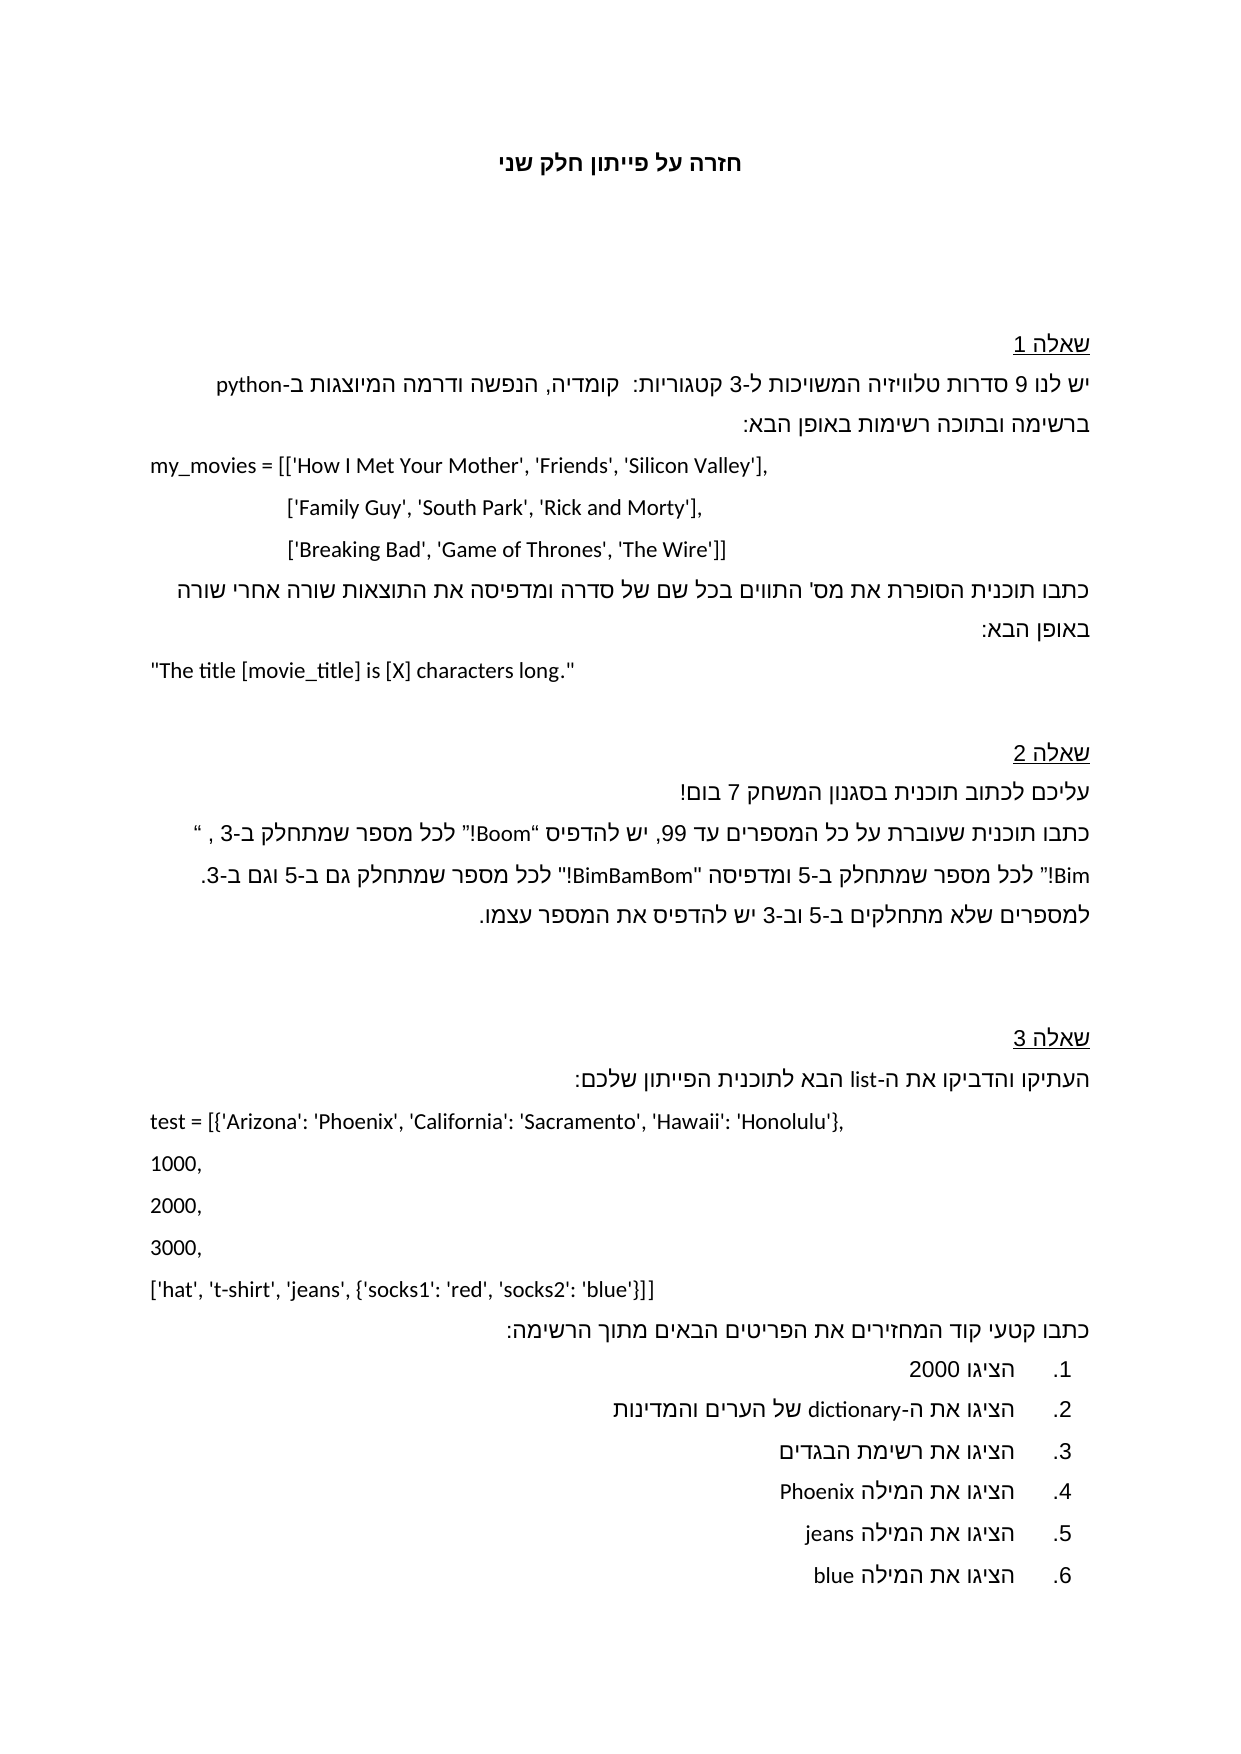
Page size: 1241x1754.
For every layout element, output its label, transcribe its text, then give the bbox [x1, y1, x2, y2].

text שאלה 2 [150, 740, 1090, 766]
text עליכם לכתוב תוכנית בסגנון המשחק 7 בום! [150, 779, 1090, 806]
text כתבו תוכנית הסופרת את מס' התווים בכל שם של סדרה ומדפיסה את התוצאות שורה אחרי שורה באופן הבא: [150, 577, 1090, 643]
text ['Family Guy', 'South Park', 'Rick and Morty'], [150, 493, 1090, 521]
text כתבו קטעי קוד המחזירים את הפריטים הבאים מתוך הרשימה: [150, 1317, 1090, 1343]
list הציגו 2000 [150, 1356, 1053, 1382]
list הציגו את ה-dictionary של הערים והמדינות [150, 1396, 1053, 1424]
text שאלה 1 [150, 331, 1090, 357]
text 1000, [150, 1149, 1090, 1177]
text 3000, [150, 1233, 1090, 1261]
text שאלה 3 [150, 1025, 1090, 1052]
text "The title [movie_title] is [X] characters long." [150, 656, 1090, 684]
list הציגו את המילה jeans [150, 1519, 1053, 1547]
text חזרה על פייתון חלק שני [150, 150, 1090, 176]
list הציגו את רשימת הבגדים [150, 1438, 1053, 1464]
text test = [{'Arizona': 'Phoenix', 'California': 'Sacramento', 'Hawaii': 'Honolulu'}, [150, 1107, 1090, 1135]
list הציגו את המילה Phoenix [150, 1477, 1053, 1505]
text יש לנו 9 סדרות טלוויזיה המשויכות ל-3 קטגוריות: קומדיה, הנפשה ודרמה המיוצגות ב-python ברשימה ובתוכה רשימות באופן הבא: [150, 370, 1090, 438]
text ['hat', 't-shirt', 'jeans', {'socks1': 'red', 'socks2': 'blue'}]] [150, 1275, 1090, 1303]
text העתיקו והדביקו את ה-list הבא לתוכנית הפייתון שלכם: [150, 1065, 1090, 1093]
text my_movies = [['How I Met Your Mother', 'Friends', 'Silicon Valley'], [150, 451, 1090, 479]
text כתבו תוכנית שעוברת על כל המספרים עד 99, יש להדפיס “Boom!” לכל מספר שמתחלק ב-3 , “Bim!” לכל מספר שמתחלק ב-5 ומדפיסה "BimBamBom!" לכל מספר שמתחלק גם ב-5 וגם ב-3. למספרים שלא מתחלקים ב-5 וב-3 יש להדפיס את המספר עצמו. [150, 819, 1090, 928]
text ['Breaking Bad', 'Game of Thrones', 'The Wire']] [150, 535, 1090, 563]
text 2000, [150, 1191, 1090, 1219]
list הציגו את המילה blue [150, 1561, 1053, 1589]
